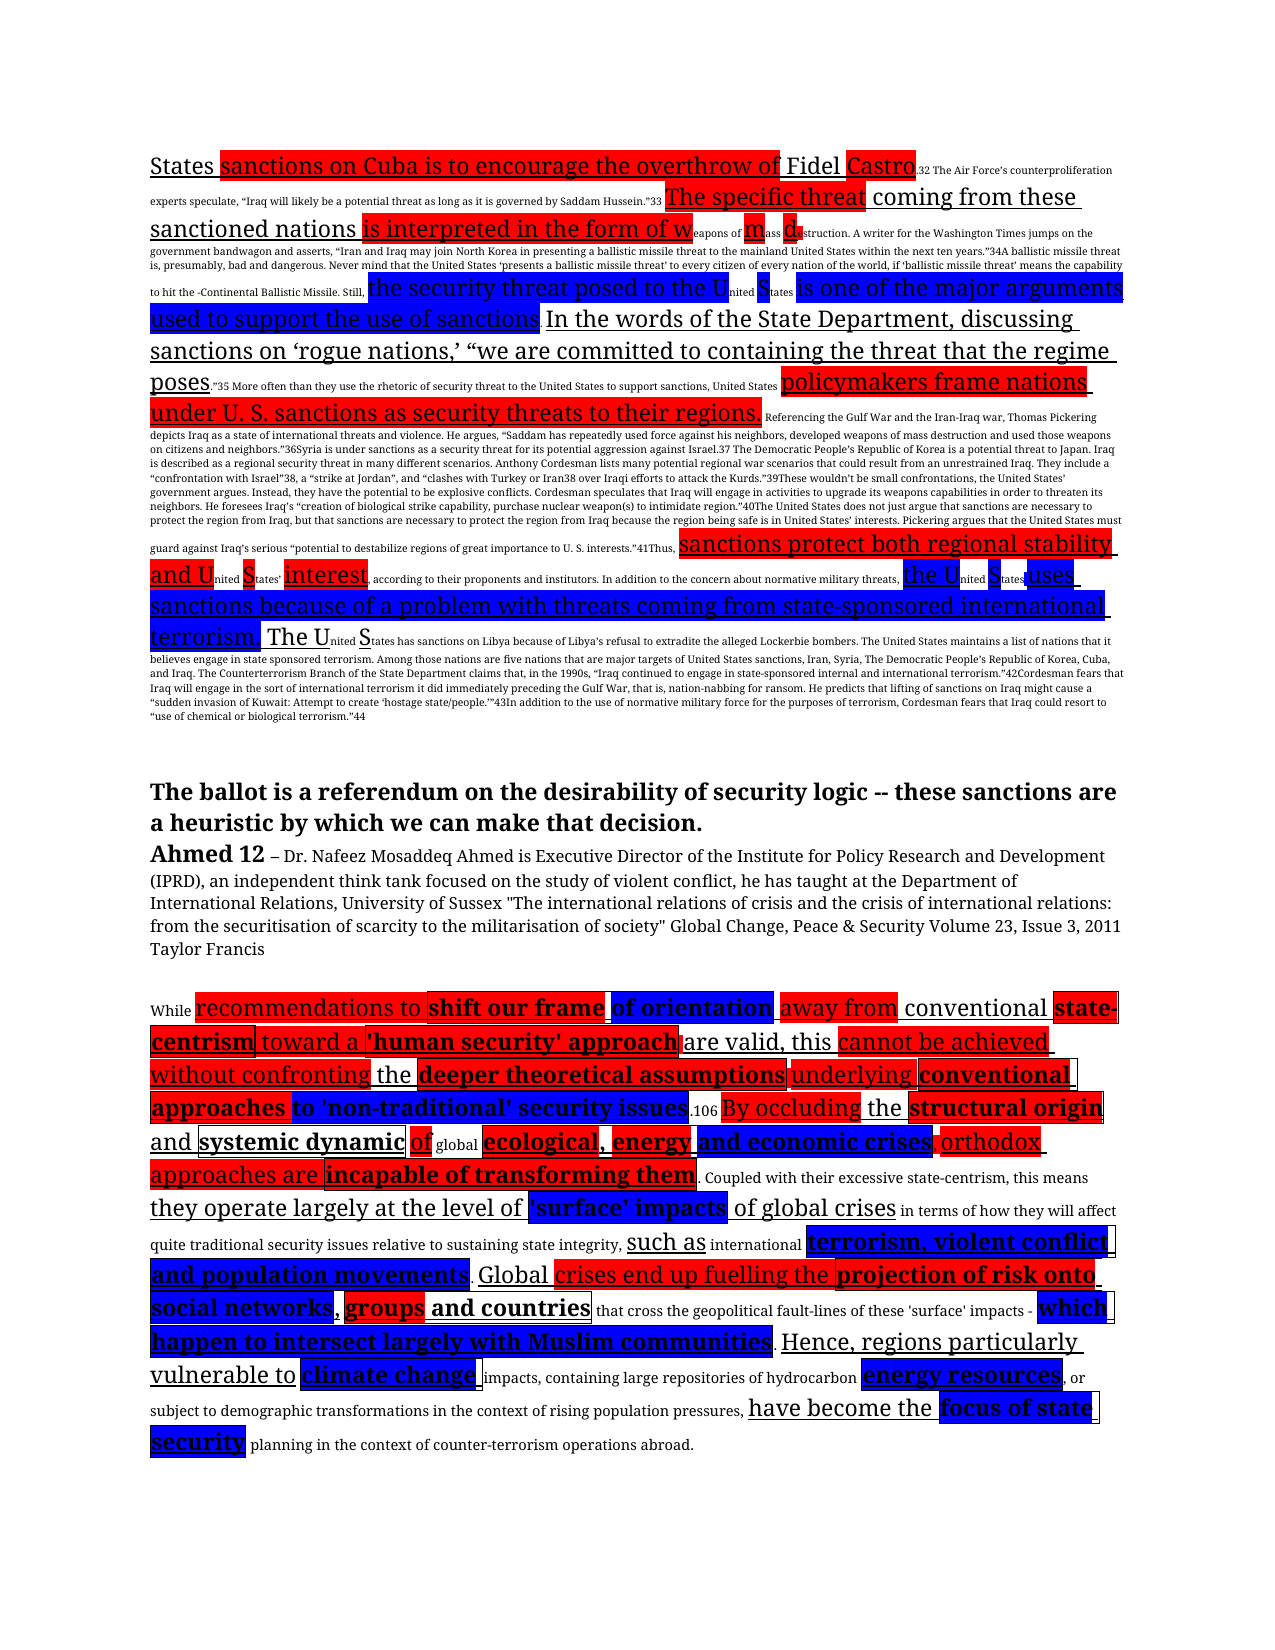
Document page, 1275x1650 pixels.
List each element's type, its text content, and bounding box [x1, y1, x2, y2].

text While recommendations to shift our frame of orientation away from conventional state-centrism toward a 'human security' approach are valid, this cannot be achieved without confronting the deeper theoretical assumptions underlying conventional approaches to 'non-traditional' security issues.106 By occluding the structural origin and systemic dynamic of global ecological, energy and economic crises, orthodox approaches are incapable of transforming them. Coupled with their excessive state-centrism, this means they operate largely at the level of 'surface' impacts of global crises in terms of how they will affect quite traditional security issues relative to sustaining state integrity, such as international terrorism, violent conflict and population movements. Global crises end up fuelling the projection of risk onto social networks, groups and countries that cross the geopolitical fault-lines of these 'surface' impacts - which happen to intersect largely with Muslim communities. Hence, regions particularly vulnerable to climate change impacts, containing large repositories of hydrocarbon energy resources, or subject to demographic transformations in the context of rising population pressures, have become the focus of state security planning in the context of counter-terrorism operations abroad. [150, 991, 1125, 1458]
text Ahmed 12 – Dr. Nafeez Mosaddeq Ahmed is Executive Director of the Institute for Policy Research and Development (IPRD), an independent think tank focused on the study of violent conflict, he has taught at the Department of International Relations, University of Sussex "The international relations of crisis and the crisis of international relations: from the securitisation of scarcity to the militarisation of society" Global Change, Peace & Security Volume 23, Issue 3, 2011 Taylor Francis [150, 838, 1125, 960]
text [150, 150, 1125, 723]
subtitle The ballot is a referendum on the desirability of security logic -- these sanctions are a heuristic by which we can make that decision. [150, 775, 1125, 838]
